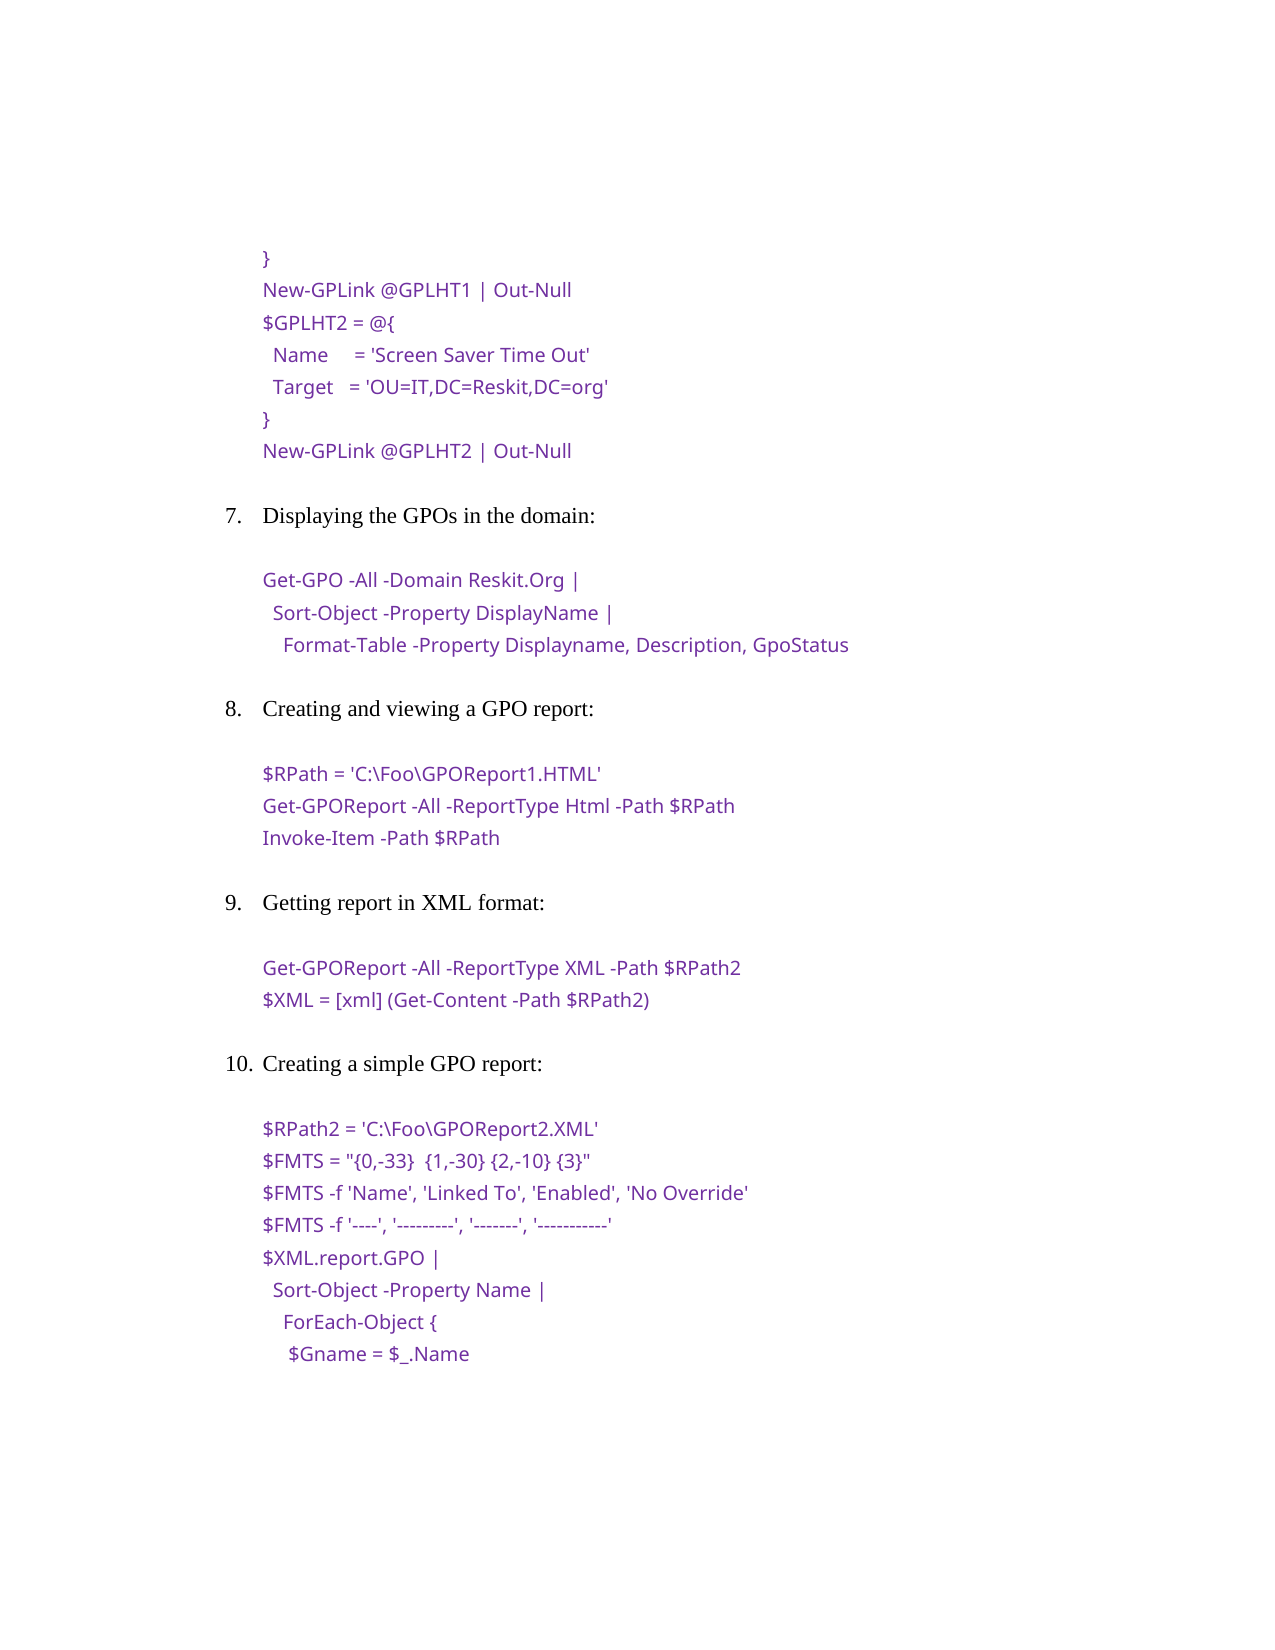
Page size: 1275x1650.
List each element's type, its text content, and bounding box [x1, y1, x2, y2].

text $Gname = $_.Name [262, 1341, 1050, 1367]
text $FMTS -f 'Name', 'Linked To', 'Enabled', 'No Override' [262, 1179, 1050, 1207]
text Get-GPOReport -All -ReportType Html -Path $RPath [262, 792, 1050, 819]
text $FMTS -f '----', '---------', '-------', '-----------' [262, 1212, 1050, 1239]
text ForEach-Object { [262, 1308, 1050, 1335]
text Sort-Object -Property DisplayName | [262, 599, 1050, 626]
text $RPath = 'C:\Foo\GPOReport1.HTML' [262, 760, 1050, 787]
text } [262, 244, 1050, 271]
text New-GPLink @GPLHT1 | Out-Null [262, 277, 1050, 304]
text Displaying the GPOs in the domain: [225, 502, 1050, 528]
text Creating and viewing a GPO report: [225, 696, 1050, 722]
text Invoke-Item -Path $RPath [262, 825, 1050, 852]
text Get-GPO -All -Domain Reskit.Org | [262, 567, 1050, 594]
text $RPath2 = 'C:\Foo\GPOReport2.XML' [262, 1115, 1050, 1142]
text $XML.report.GPO | [262, 1244, 1050, 1271]
text Sort-Object -Property Name | [262, 1276, 1050, 1303]
text New-GPLink @GPLHT2 | Out-Null [262, 438, 1050, 464]
text Name = 'Screen Saver Time Out' [262, 341, 1050, 368]
text } [262, 405, 1050, 432]
text Creating a simple GPO report: [225, 1050, 1050, 1077]
text $XML = [xml] (Get-Content -Path $RPath2) [262, 986, 1050, 1013]
text $GPLHT2 = @{ [262, 309, 1050, 336]
text Target = 'OU=IT,DC=Reskit,DC=org' [262, 373, 1050, 400]
text Get-GPOReport -All -ReportType XML -Path $RPath2 [262, 954, 1050, 981]
text Format-Table -Property Displayname, Description, GpoStatus [262, 631, 1050, 658]
text $FMTS = "{0,-33} {1,-30} {2,-10} {3}" [262, 1147, 1050, 1174]
text Getting report in XML format: [225, 889, 1050, 915]
